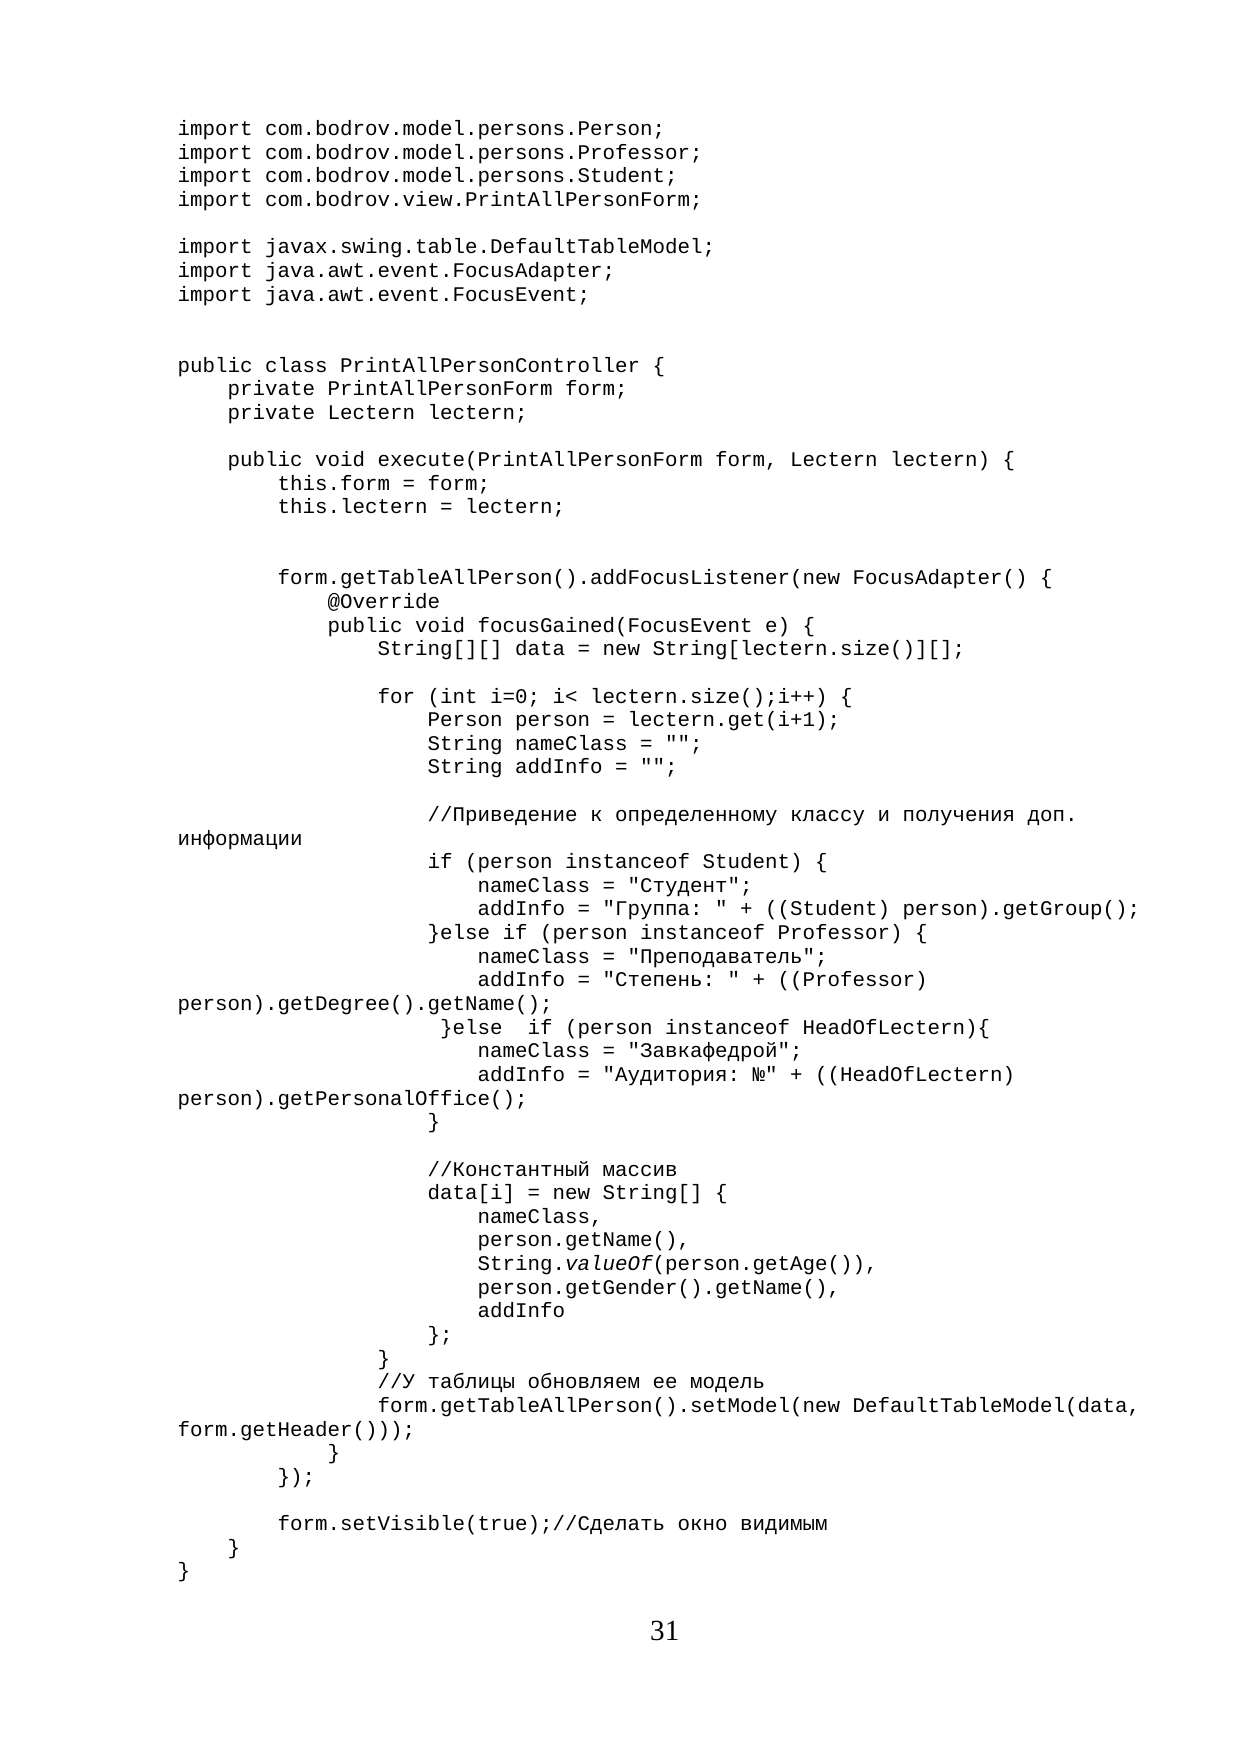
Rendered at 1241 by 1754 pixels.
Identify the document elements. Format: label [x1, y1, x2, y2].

text [177, 118, 1152, 1584]
